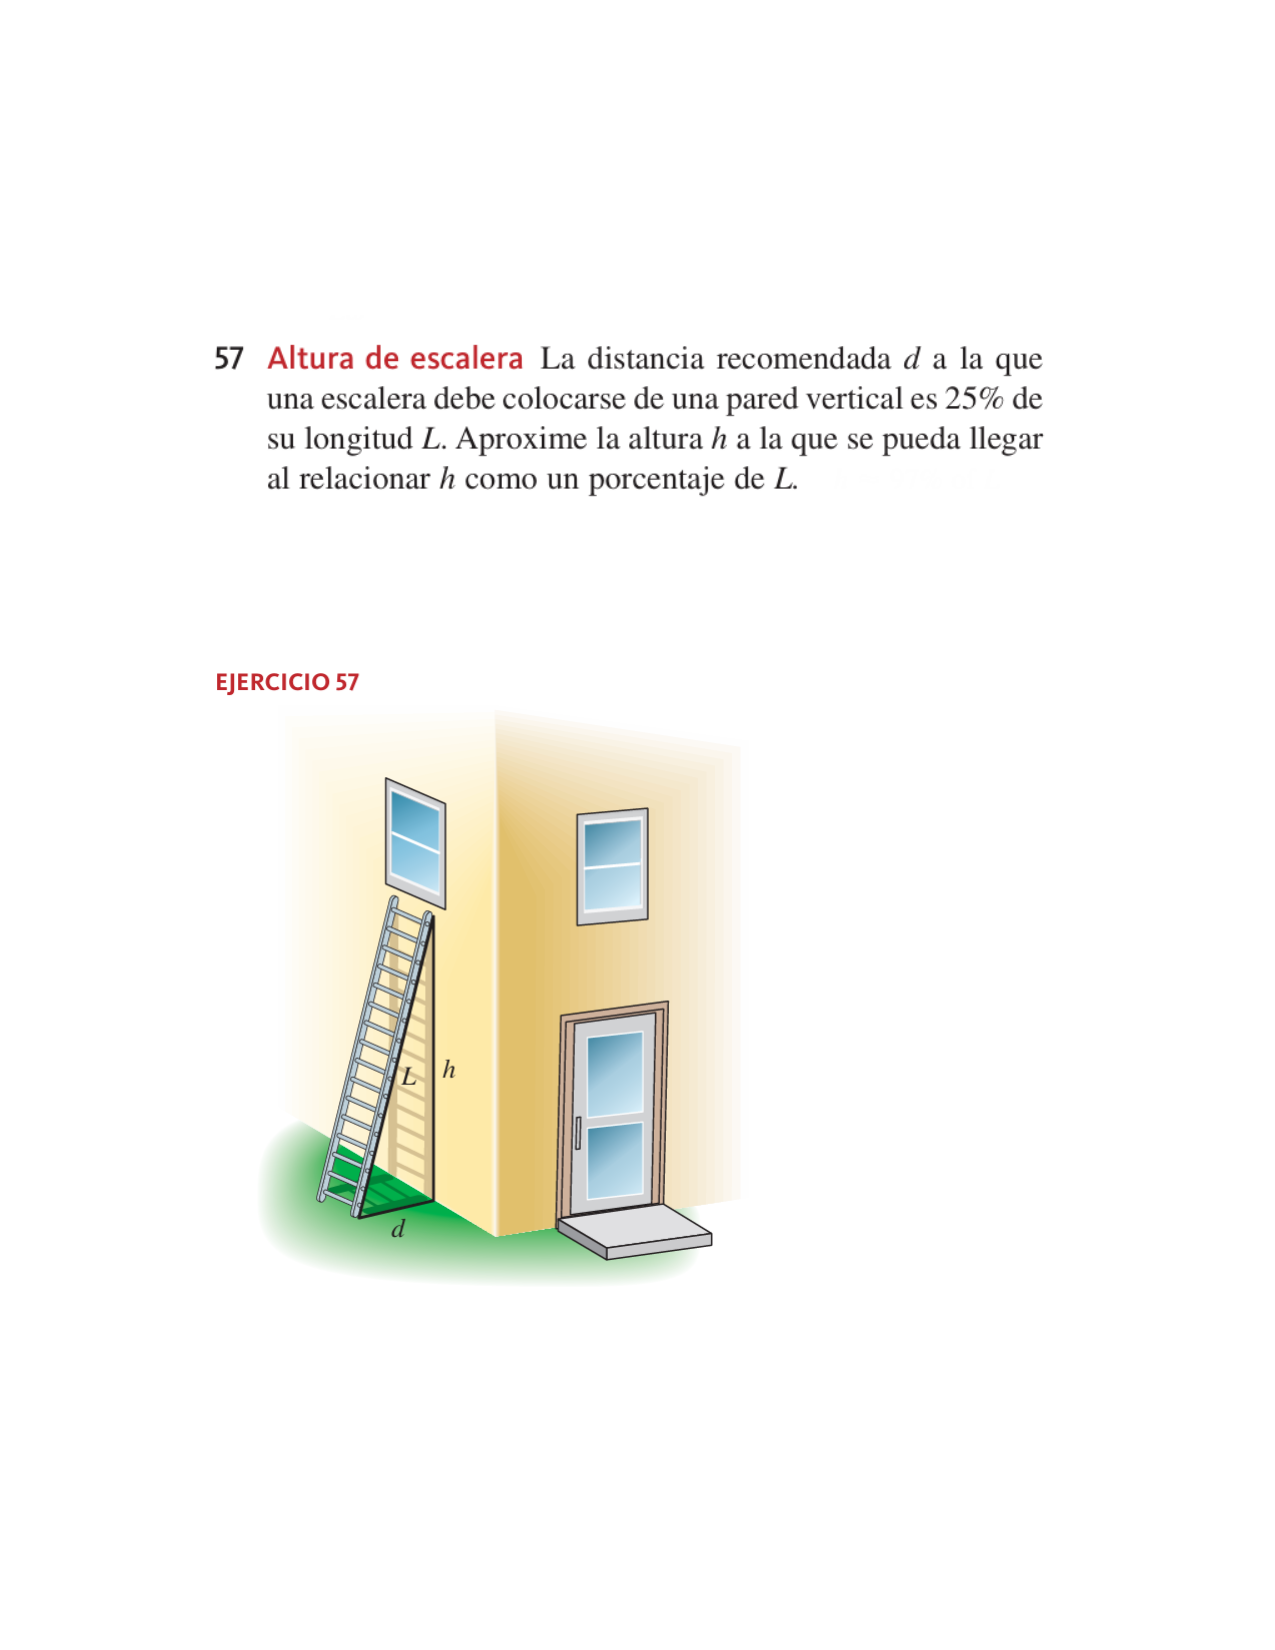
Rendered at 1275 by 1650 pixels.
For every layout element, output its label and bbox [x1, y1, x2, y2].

picture [177, 637, 787, 1302]
picture [177, 315, 1098, 560]
